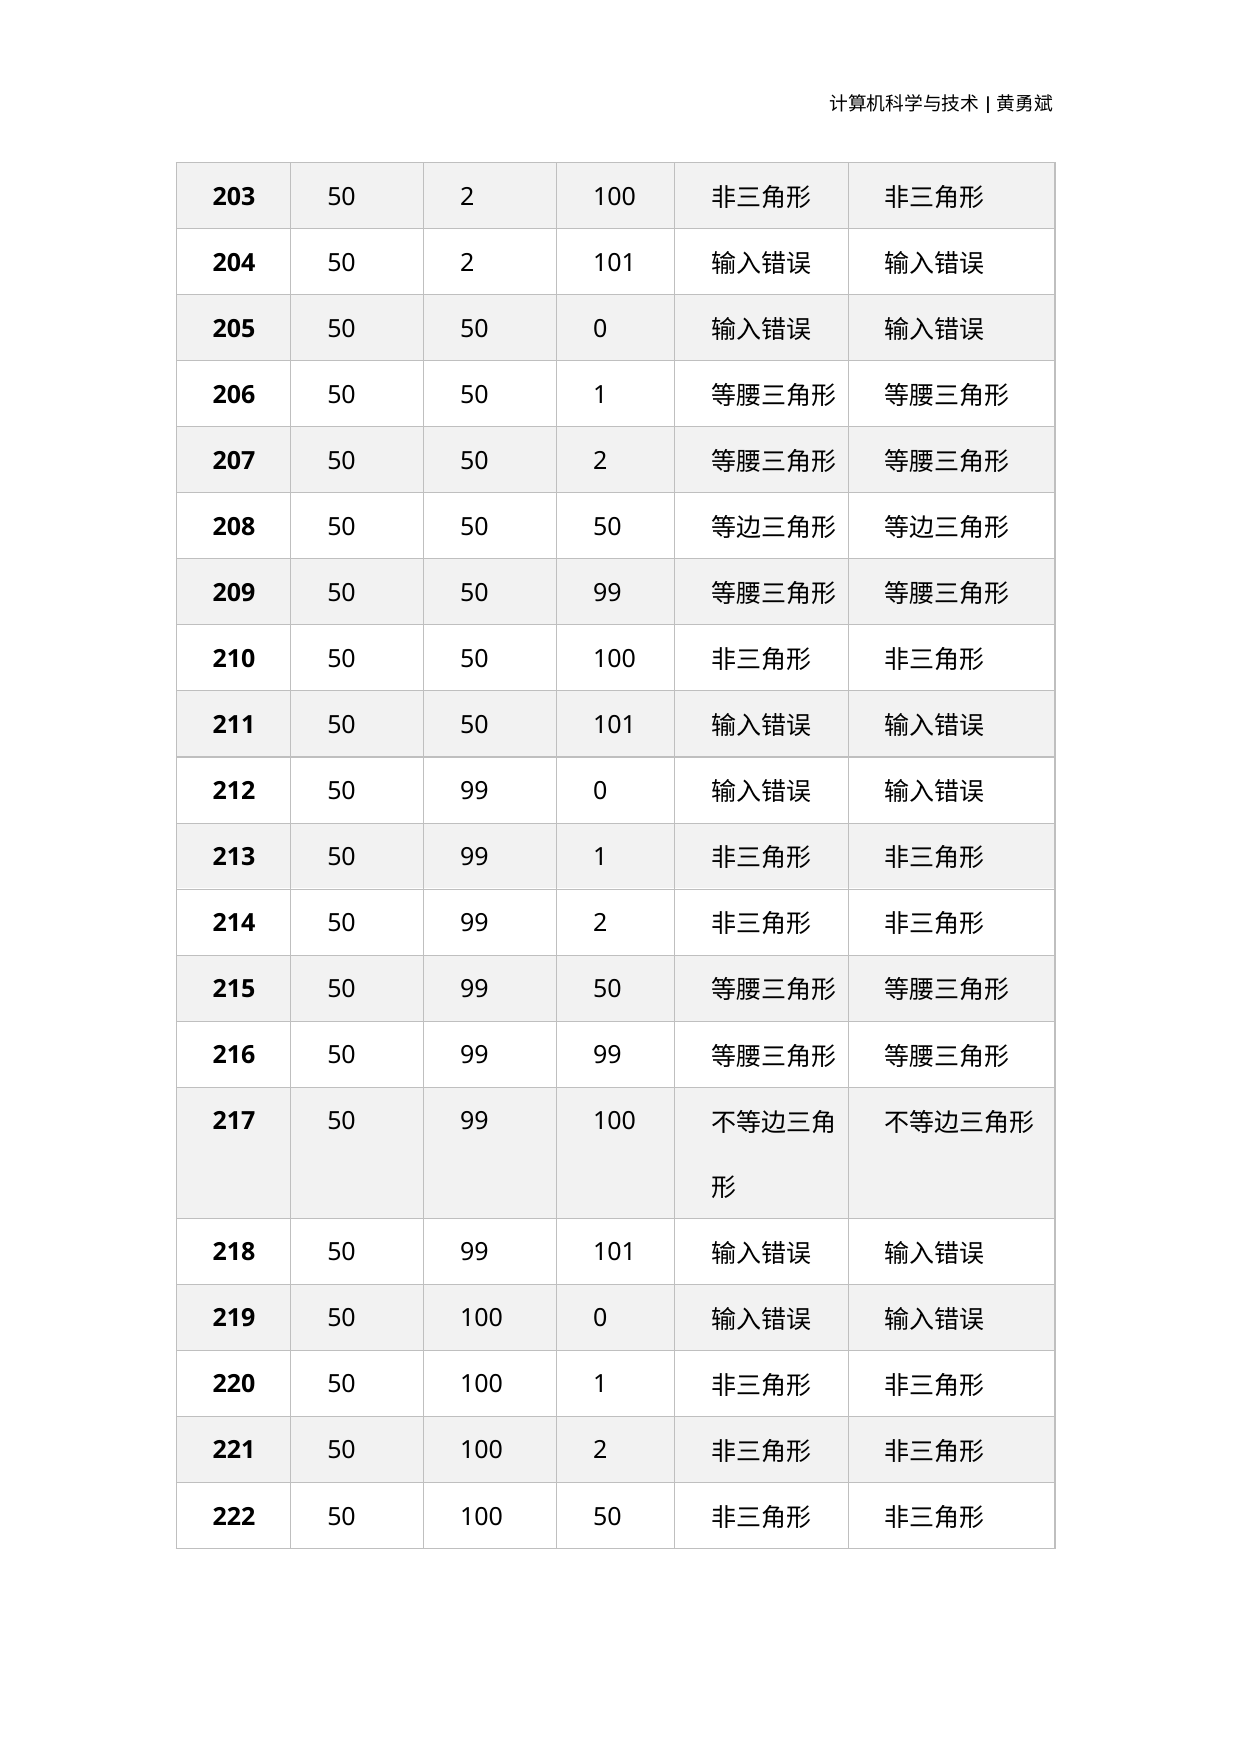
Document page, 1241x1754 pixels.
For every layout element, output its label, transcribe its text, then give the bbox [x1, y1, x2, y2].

table_cell 99 [424, 1022, 556, 1087]
table_cell 非三角形 [849, 1417, 1054, 1482]
table_cell 205 [177, 295, 290, 360]
table_cell 2 [424, 163, 556, 228]
table_cell 216 [177, 1022, 290, 1087]
table_cell 非三角形 [849, 890, 1054, 954]
table_cell 50 [557, 1483, 674, 1548]
table_cell 非三角形 [675, 890, 848, 954]
table_cell 等腰三角形 [675, 427, 848, 492]
table_cell 50 [291, 758, 423, 822]
table_cell 等腰三角形 [849, 361, 1054, 426]
table_cell 50 [291, 1219, 423, 1284]
table_cell 非三角形 [849, 824, 1054, 888]
table_cell 0 [557, 758, 674, 822]
table_cell 50 [424, 427, 556, 492]
table_cell 等腰三角形 [849, 559, 1054, 624]
table_cell 1 [557, 824, 674, 888]
table_cell 211 [177, 691, 290, 756]
table_cell 100 [557, 1088, 674, 1218]
table_cell 等腰三角形 [675, 361, 848, 426]
table_cell 99 [424, 758, 556, 822]
table_cell 非三角形 [849, 1351, 1054, 1416]
table_cell 50 [291, 1088, 423, 1218]
table_cell 50 [291, 163, 423, 228]
table_cell 99 [424, 1219, 556, 1284]
table_cell 50 [291, 890, 423, 954]
table_cell 输入错误 [675, 295, 848, 360]
table_cell 221 [177, 1417, 290, 1482]
table_cell 非三角形 [675, 625, 848, 690]
table_cell 2 [557, 1417, 674, 1482]
table_cell 非三角形 [675, 1351, 848, 1416]
table_cell 100 [424, 1351, 556, 1416]
table_cell 50 [424, 361, 556, 426]
table_cell 50 [424, 493, 556, 558]
table_cell 等边三角形 [849, 493, 1054, 558]
table_cell 100 [557, 163, 674, 228]
table_cell 等腰三角形 [849, 956, 1054, 1021]
table_cell 2 [557, 890, 674, 954]
table_cell 50 [291, 295, 423, 360]
table_cell 非三角形 [675, 163, 848, 228]
table_cell 209 [177, 559, 290, 624]
table_cell 50 [291, 559, 423, 624]
table_cell 50 [291, 1483, 423, 1548]
table_cell 99 [424, 824, 556, 888]
table_cell 217 [177, 1088, 290, 1218]
table_cell 50 [291, 361, 423, 426]
table_cell 50 [291, 1022, 423, 1087]
table_cell 50 [291, 1285, 423, 1350]
table_cell 99 [557, 1022, 674, 1087]
table_cell 203 [177, 163, 290, 228]
table_cell 50 [291, 229, 423, 294]
table_cell 50 [557, 956, 674, 1021]
table_cell 50 [291, 691, 423, 756]
table_cell 输入错误 [675, 758, 848, 822]
table_cell 50 [291, 625, 423, 690]
table_cell 不等边三角形 [849, 1088, 1054, 1218]
table_cell 等边三角形 [675, 493, 848, 558]
table_cell 非三角形 [675, 824, 848, 888]
table_cell 50 [291, 427, 423, 492]
table_cell 50 [291, 493, 423, 558]
table_cell 50 [424, 691, 556, 756]
table_cell 213 [177, 824, 290, 888]
table_cell 218 [177, 1219, 290, 1284]
table_cell 100 [424, 1417, 556, 1482]
table_cell 输入错误 [849, 229, 1054, 294]
table_cell 99 [424, 890, 556, 954]
table_cell 214 [177, 890, 290, 954]
table_cell 0 [557, 295, 674, 360]
table_cell 50 [291, 824, 423, 888]
table_cell 2 [424, 229, 556, 294]
table_cell 输入错误 [849, 1219, 1054, 1284]
table_cell 输入错误 [849, 1285, 1054, 1350]
table_cell 非三角形 [849, 625, 1054, 690]
table_cell 222 [177, 1483, 290, 1548]
table_cell 输入错误 [675, 1219, 848, 1284]
table_cell 100 [424, 1285, 556, 1350]
table_cell 99 [557, 559, 674, 624]
table_cell 50 [424, 559, 556, 624]
table_cell 非三角形 [675, 1483, 848, 1548]
table_cell 206 [177, 361, 290, 426]
table_cell 输入错误 [675, 229, 848, 294]
table_cell 101 [557, 691, 674, 756]
table_cell 输入错误 [849, 295, 1054, 360]
table_cell 219 [177, 1285, 290, 1350]
table_cell 等腰三角形 [675, 956, 848, 1021]
table_cell 50 [291, 1417, 423, 1482]
table_cell 0 [557, 1285, 674, 1350]
table_cell 101 [557, 229, 674, 294]
table_cell 1 [557, 1351, 674, 1416]
table_cell 1 [557, 361, 674, 426]
table_cell 215 [177, 956, 290, 1021]
table_cell 99 [424, 956, 556, 1021]
table_cell 204 [177, 229, 290, 294]
table_cell 等腰三角形 [849, 427, 1054, 492]
table_cell 208 [177, 493, 290, 558]
table_cell 50 [424, 295, 556, 360]
table_cell 100 [424, 1483, 556, 1548]
table_cell 50 [424, 625, 556, 690]
table_cell 输入错误 [849, 758, 1054, 822]
table_cell 100 [557, 625, 674, 690]
table_cell 不等边三角形 [675, 1088, 848, 1218]
table_cell 99 [424, 1088, 556, 1218]
table_cell 220 [177, 1351, 290, 1416]
table_cell 非三角形 [849, 163, 1054, 228]
table_cell 50 [291, 956, 423, 1021]
table_cell 输入错误 [675, 691, 848, 756]
table_cell 等腰三角形 [675, 1022, 848, 1087]
table_cell 等腰三角形 [675, 559, 848, 624]
table_cell 输入错误 [849, 691, 1054, 756]
table_cell 等腰三角形 [849, 1022, 1054, 1087]
table_cell 50 [557, 493, 674, 558]
table_cell 212 [177, 758, 290, 822]
table_cell 210 [177, 625, 290, 690]
table_cell 207 [177, 427, 290, 492]
table_cell 50 [291, 1351, 423, 1416]
table_cell 非三角形 [849, 1483, 1054, 1548]
table_cell 非三角形 [675, 1417, 848, 1482]
table_cell 输入错误 [675, 1285, 848, 1350]
table_cell 2 [557, 427, 674, 492]
table_cell 101 [557, 1219, 674, 1284]
